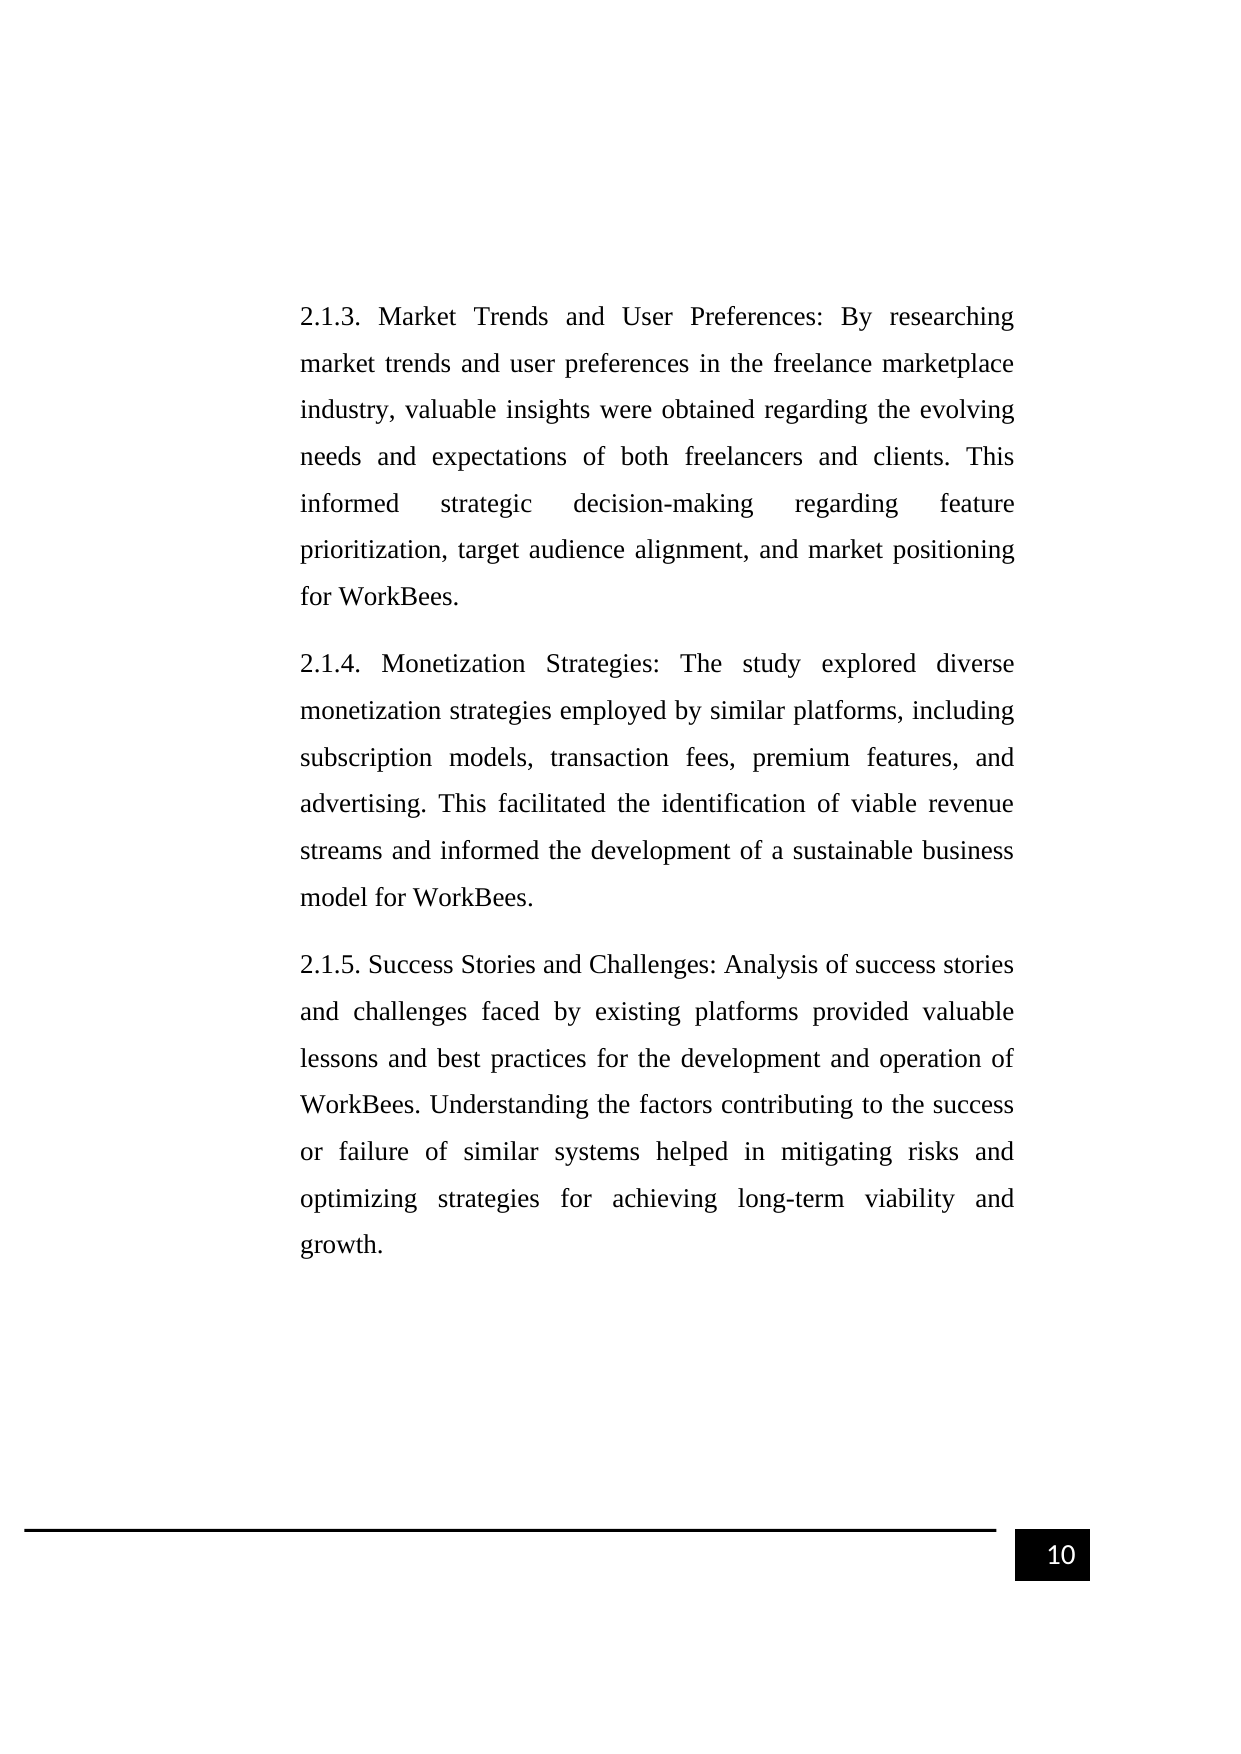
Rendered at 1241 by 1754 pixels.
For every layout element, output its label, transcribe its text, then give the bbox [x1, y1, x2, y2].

text 2.1.4. Monetization Strategies: The study explored diverse monetization strategies employed by similar platforms, including subscription models, transaction fees, premium features, and advertising. This facilitated the identification of viable revenue streams and informed the development of a sustainable business model for WorkBees. [300, 647, 1015, 912]
text 2.1.5. Success Stories and Challenges: Analysis of success stories and challenges faced by existing platforms provided valuable lessons and best practices for the development and operation of WorkBees. Understanding the factors contributing to the success or failure of similar systems helped in mitigating risks and optimizing strategies for achieving long-term viability and growth. [300, 948, 1015, 1259]
text 2.1.3. Market Trends and User Preferences: By researching market trends and user preferences in the freelance marketplace industry, valuable insights were obtained regarding the evolving needs and expectations of both freelancers and clients. This informed strategic decision-making regarding feature prioritization, target audience alignment, and market positioning for WorkBees. [300, 300, 1015, 611]
